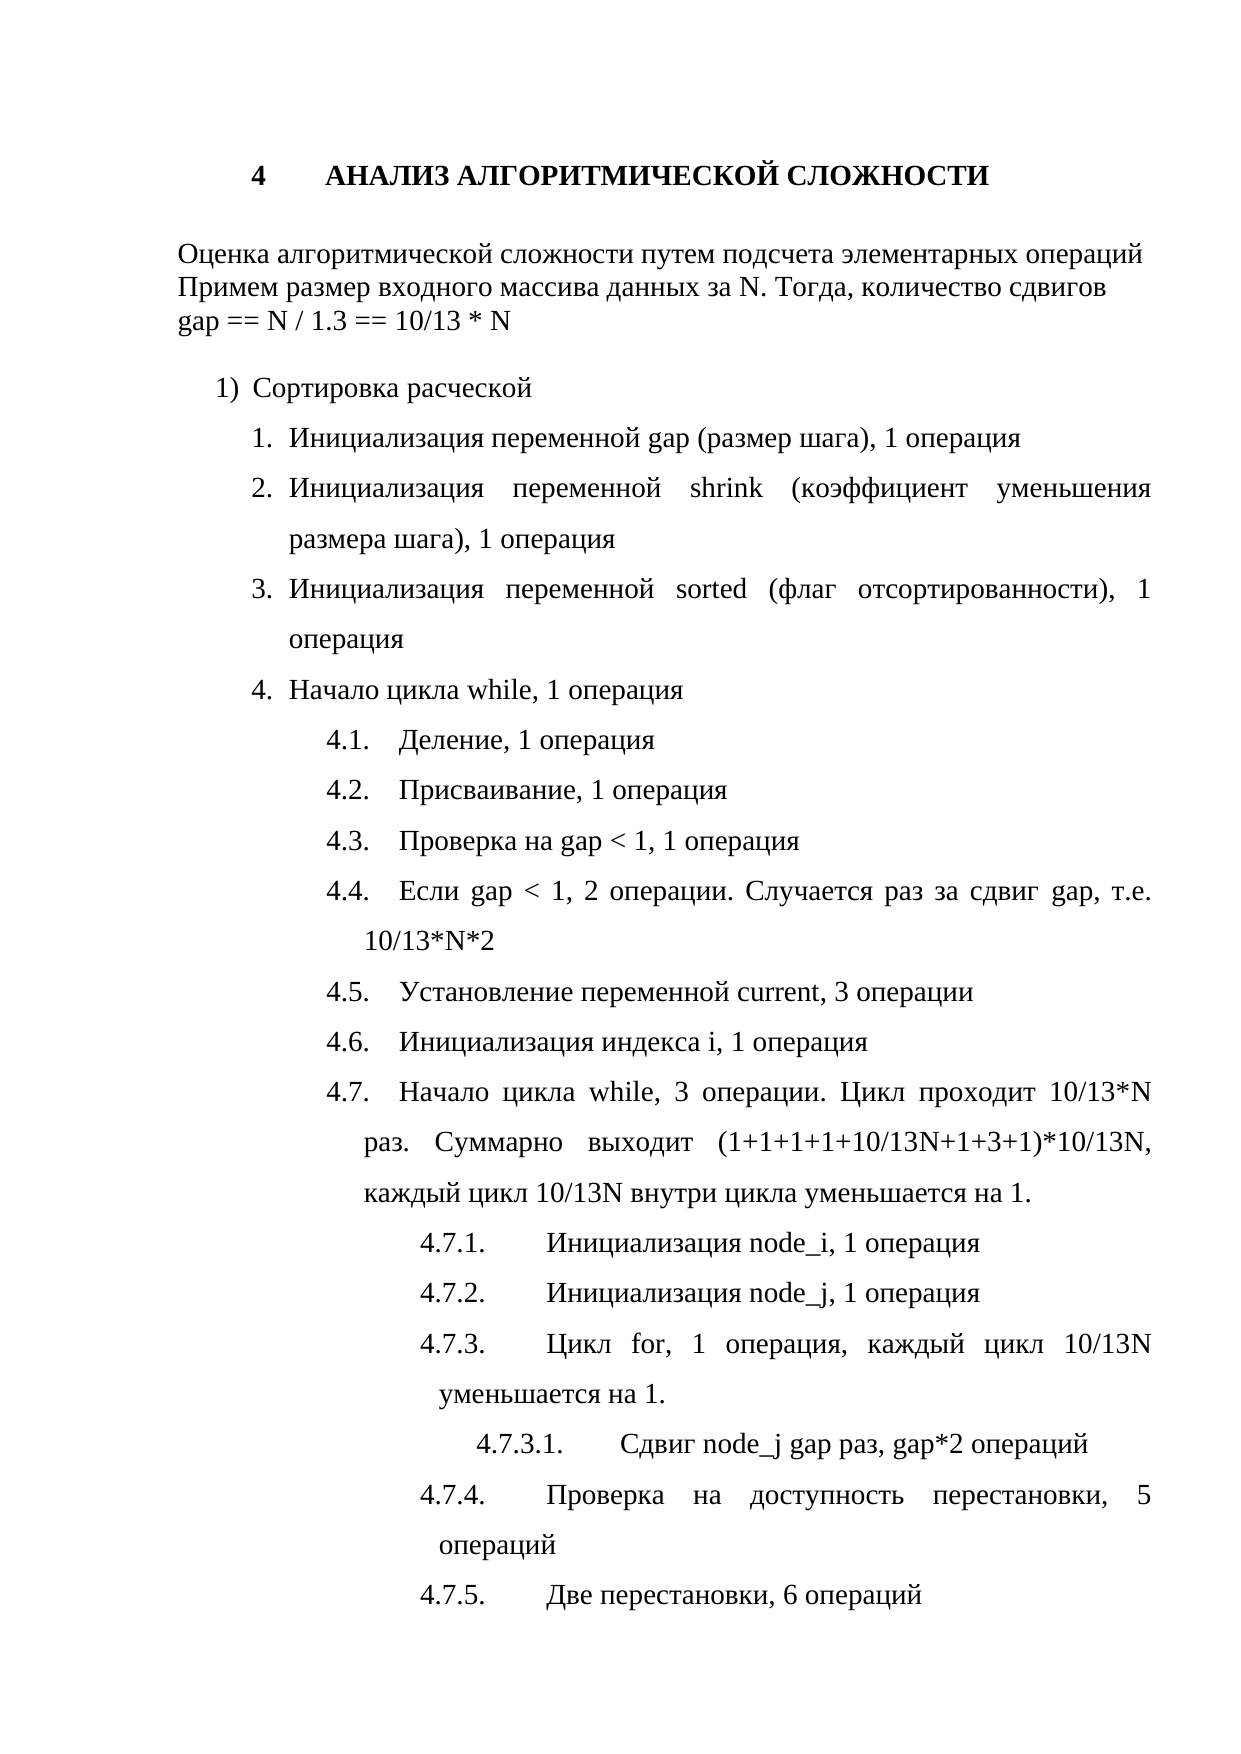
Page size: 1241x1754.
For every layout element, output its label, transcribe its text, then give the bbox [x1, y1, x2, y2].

list Начало цикла while, 1 операция [251, 672, 1152, 705]
text Примем размер входного массива данных за N. Тогда, количество сдвигов gap == N / 1.3 == 10/13 * N [177, 269, 1152, 336]
list Инициализация переменной gap (размер шага), 1 операция [251, 420, 1152, 454]
list Две перестановки, 6 операций [420, 1577, 1152, 1611]
list Сдвиг node_j gap раз, gap*2 операций [476, 1426, 1152, 1460]
text Оценка алгоритмической сложности путем подсчета элементарных операций [177, 236, 1152, 269]
list Деление, 1 операция [326, 722, 1152, 756]
list Проверка на gap < 1, 1 операция [326, 823, 1152, 856]
list Цикл for, 1 операция, каждый цикл 10/13N уменьшается на 1. [420, 1326, 1152, 1410]
list Установление переменной current, 3 операции [326, 974, 1152, 1007]
list Если gap < 1, 2 операции. Случается раз за сдвиг gap, т.е. 10/13*N*2 [326, 873, 1152, 957]
list Инициализация индекса i, 1 операция [326, 1024, 1152, 1057]
list Инициализация node_j, 1 операция [420, 1276, 1152, 1309]
list Сортировка расческой [215, 370, 1152, 403]
list Инициализация node_i, 1 операция [420, 1225, 1152, 1259]
subtitle Анализ алгоритмической сложности [251, 158, 1152, 192]
list Проверка на доступность перестановки, 5 операций [420, 1477, 1152, 1561]
list Инициализация переменной sorted (флаг отсортированности), 1 операция [251, 571, 1152, 655]
list Инициализация переменной shrink (коэффициент уменьшения размера шага), 1 операция [251, 471, 1152, 554]
list Начало цикла while, 3 операции. Цикл проходит 10/13*N раз. Суммарно выходит (1+1+1+1+10/13N+1+3+1)*10/13N, каждый цикл 10/13N внутри цикла уменьшается на 1. [326, 1074, 1152, 1208]
list Присваивание, 1 операция [326, 772, 1152, 806]
